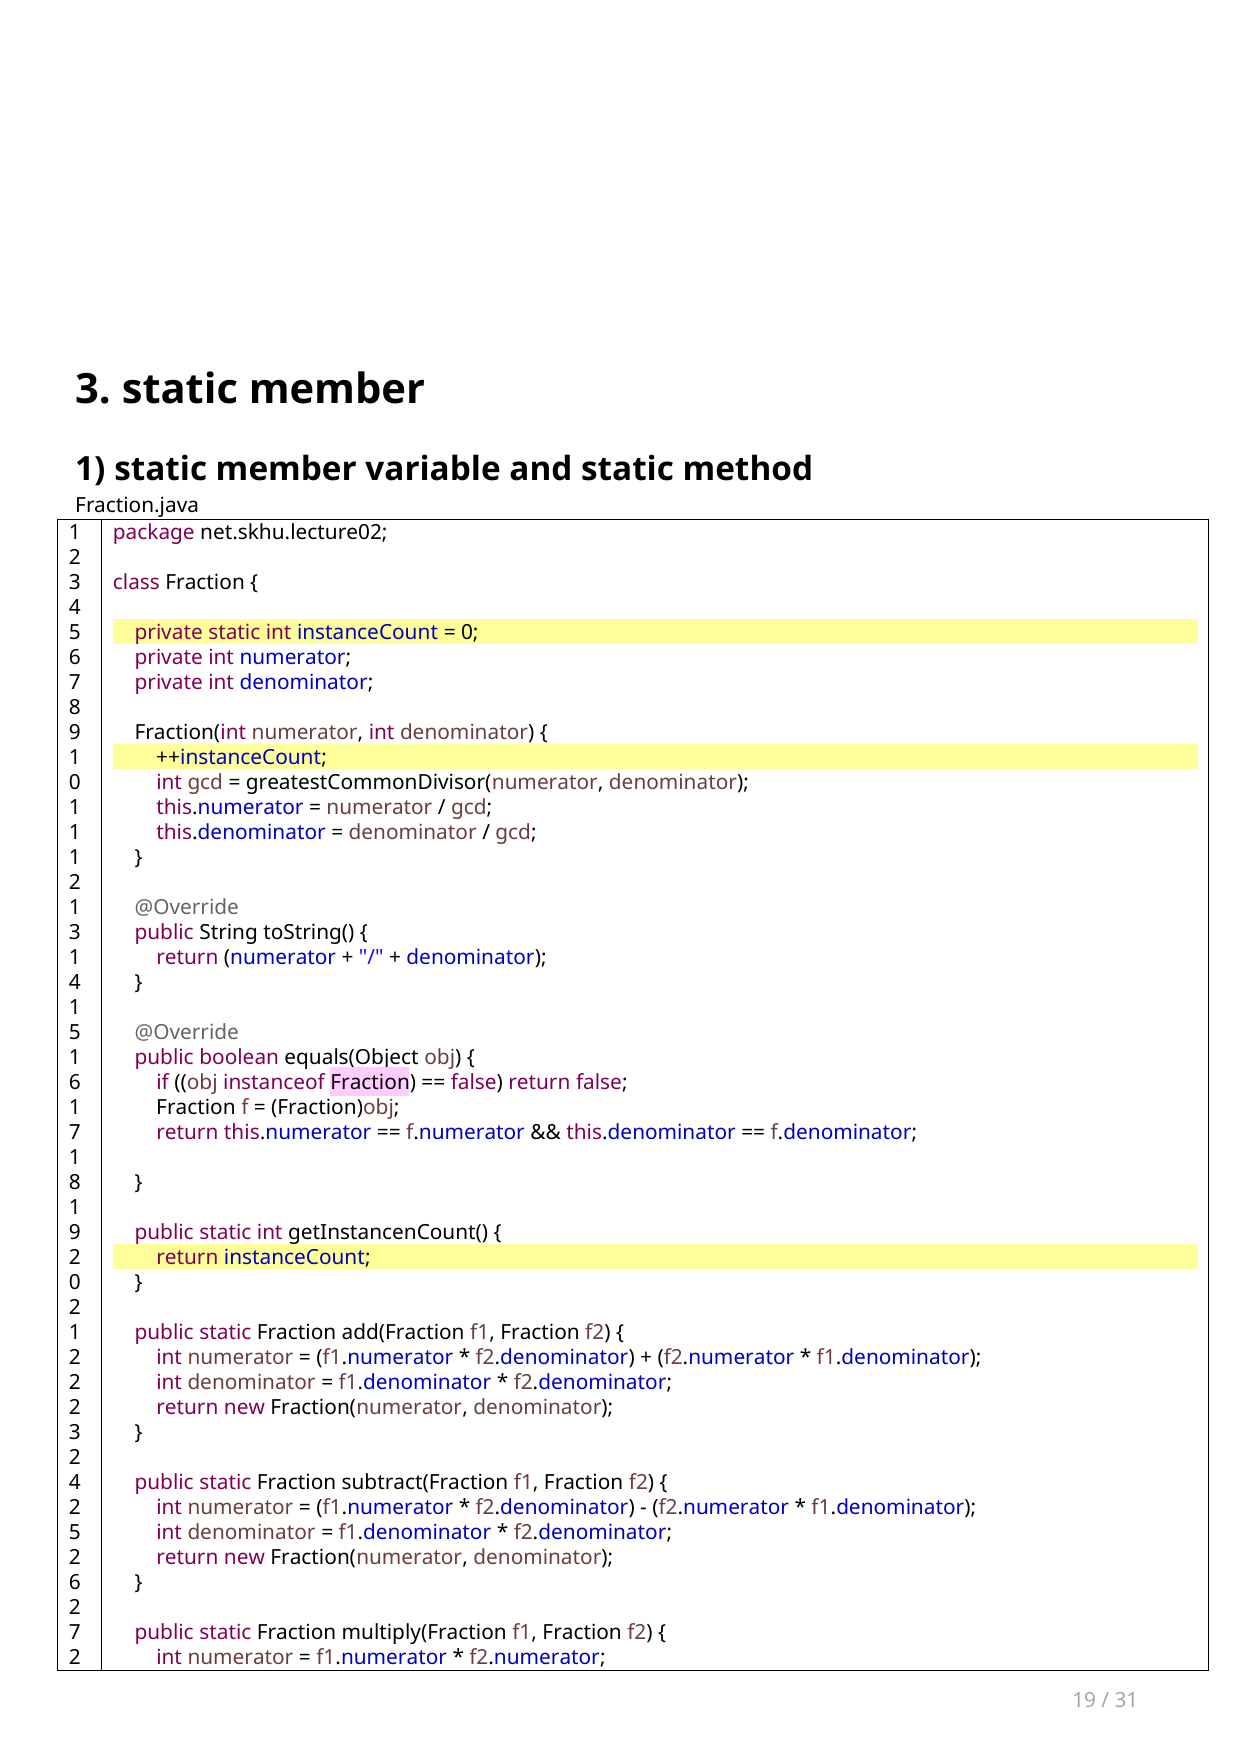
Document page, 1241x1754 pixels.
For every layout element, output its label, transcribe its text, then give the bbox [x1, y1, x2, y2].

subtitle static member [75, 359, 1165, 416]
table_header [58, 520, 101, 1669]
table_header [102, 520, 1208, 1669]
subtitle static member variable and static method [75, 444, 1165, 490]
text Fraction.java [75, 490, 1165, 518]
